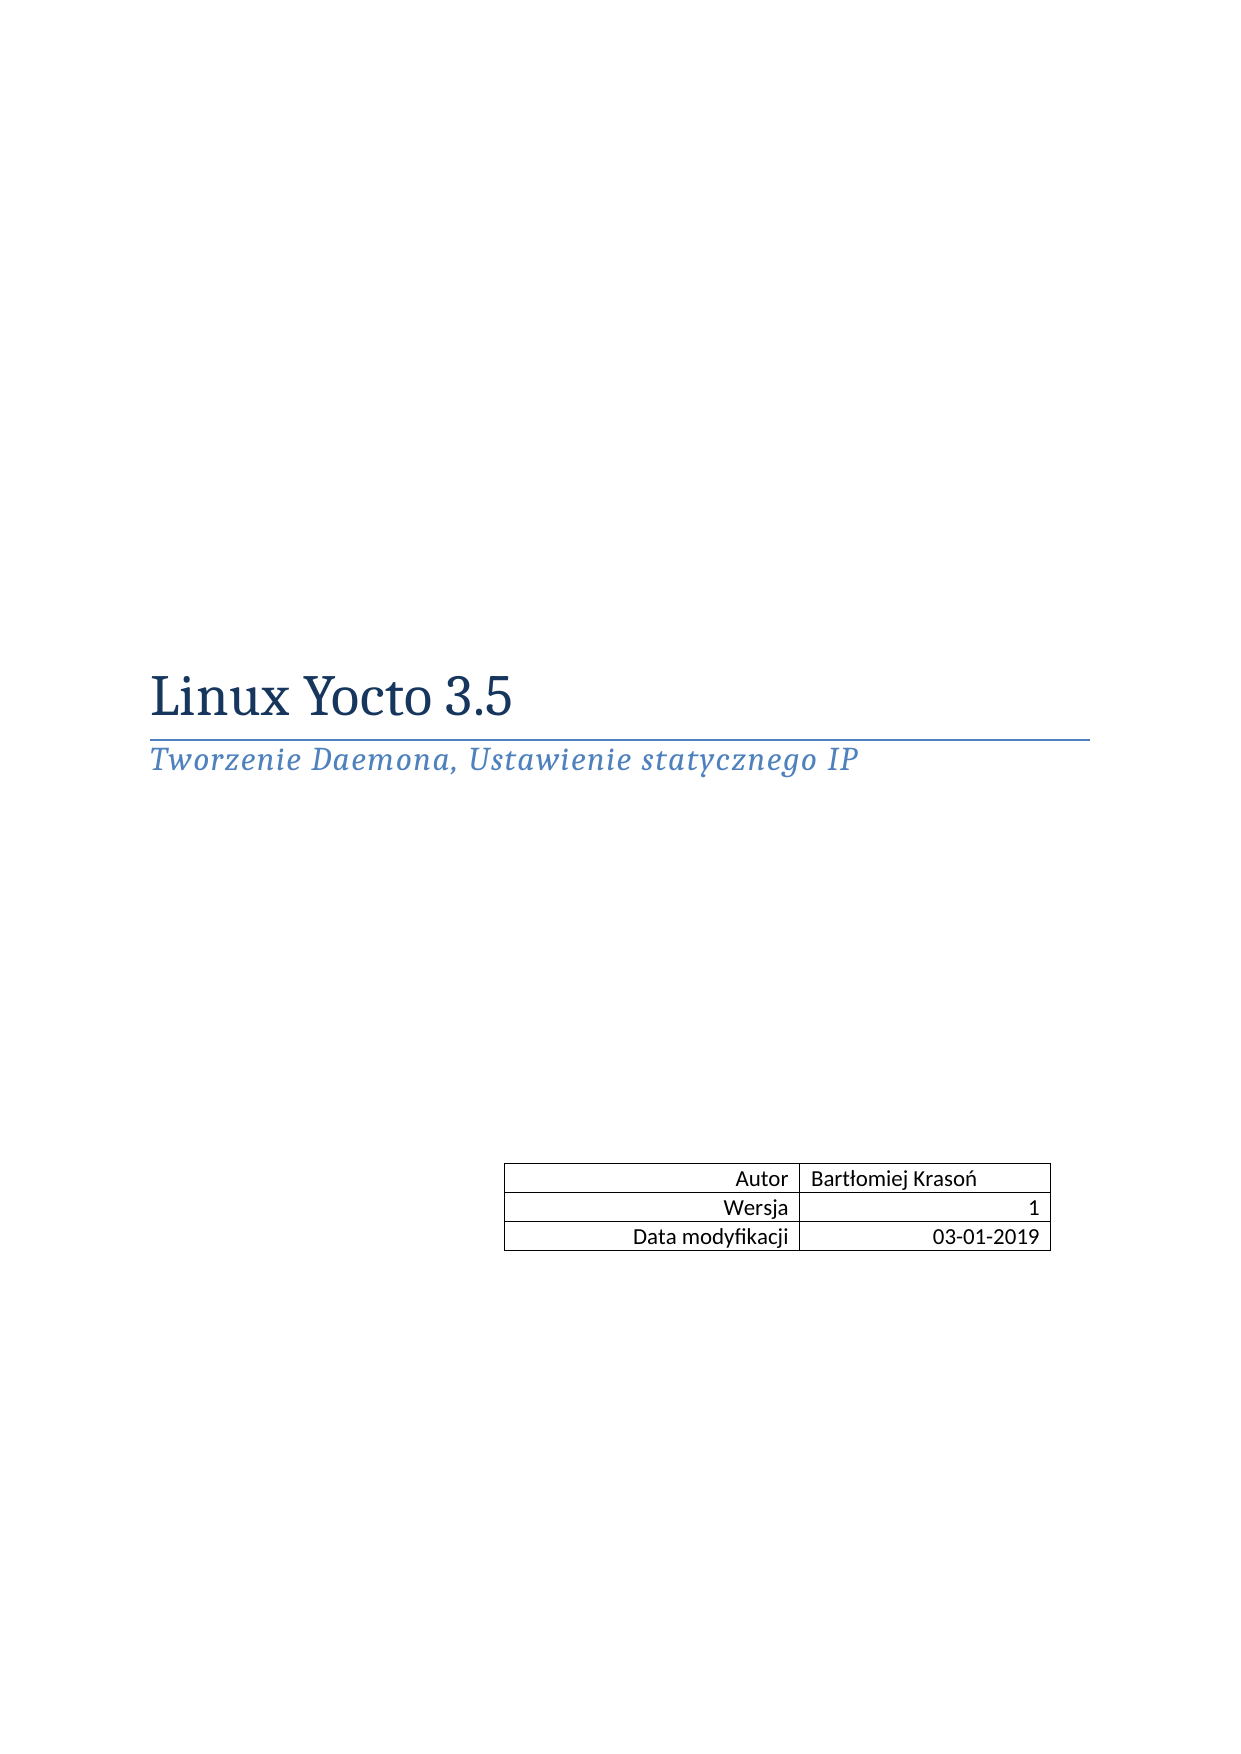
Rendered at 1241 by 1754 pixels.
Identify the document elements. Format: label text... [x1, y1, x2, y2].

table_header Bartłomiej Krasoń [800, 1164, 1050, 1192]
table_cell 03-01-2019 [800, 1222, 1050, 1250]
subtitle Tworzenie Daemona, Ustawienie statycznego IP [150, 741, 1090, 779]
table_cell Wersja [505, 1193, 799, 1221]
table_header Autor [505, 1164, 799, 1192]
table_cell Data modyfikacji [505, 1222, 799, 1250]
title Linux Yocto 3.5 [150, 663, 1090, 739]
table_cell 1 [800, 1193, 1050, 1221]
